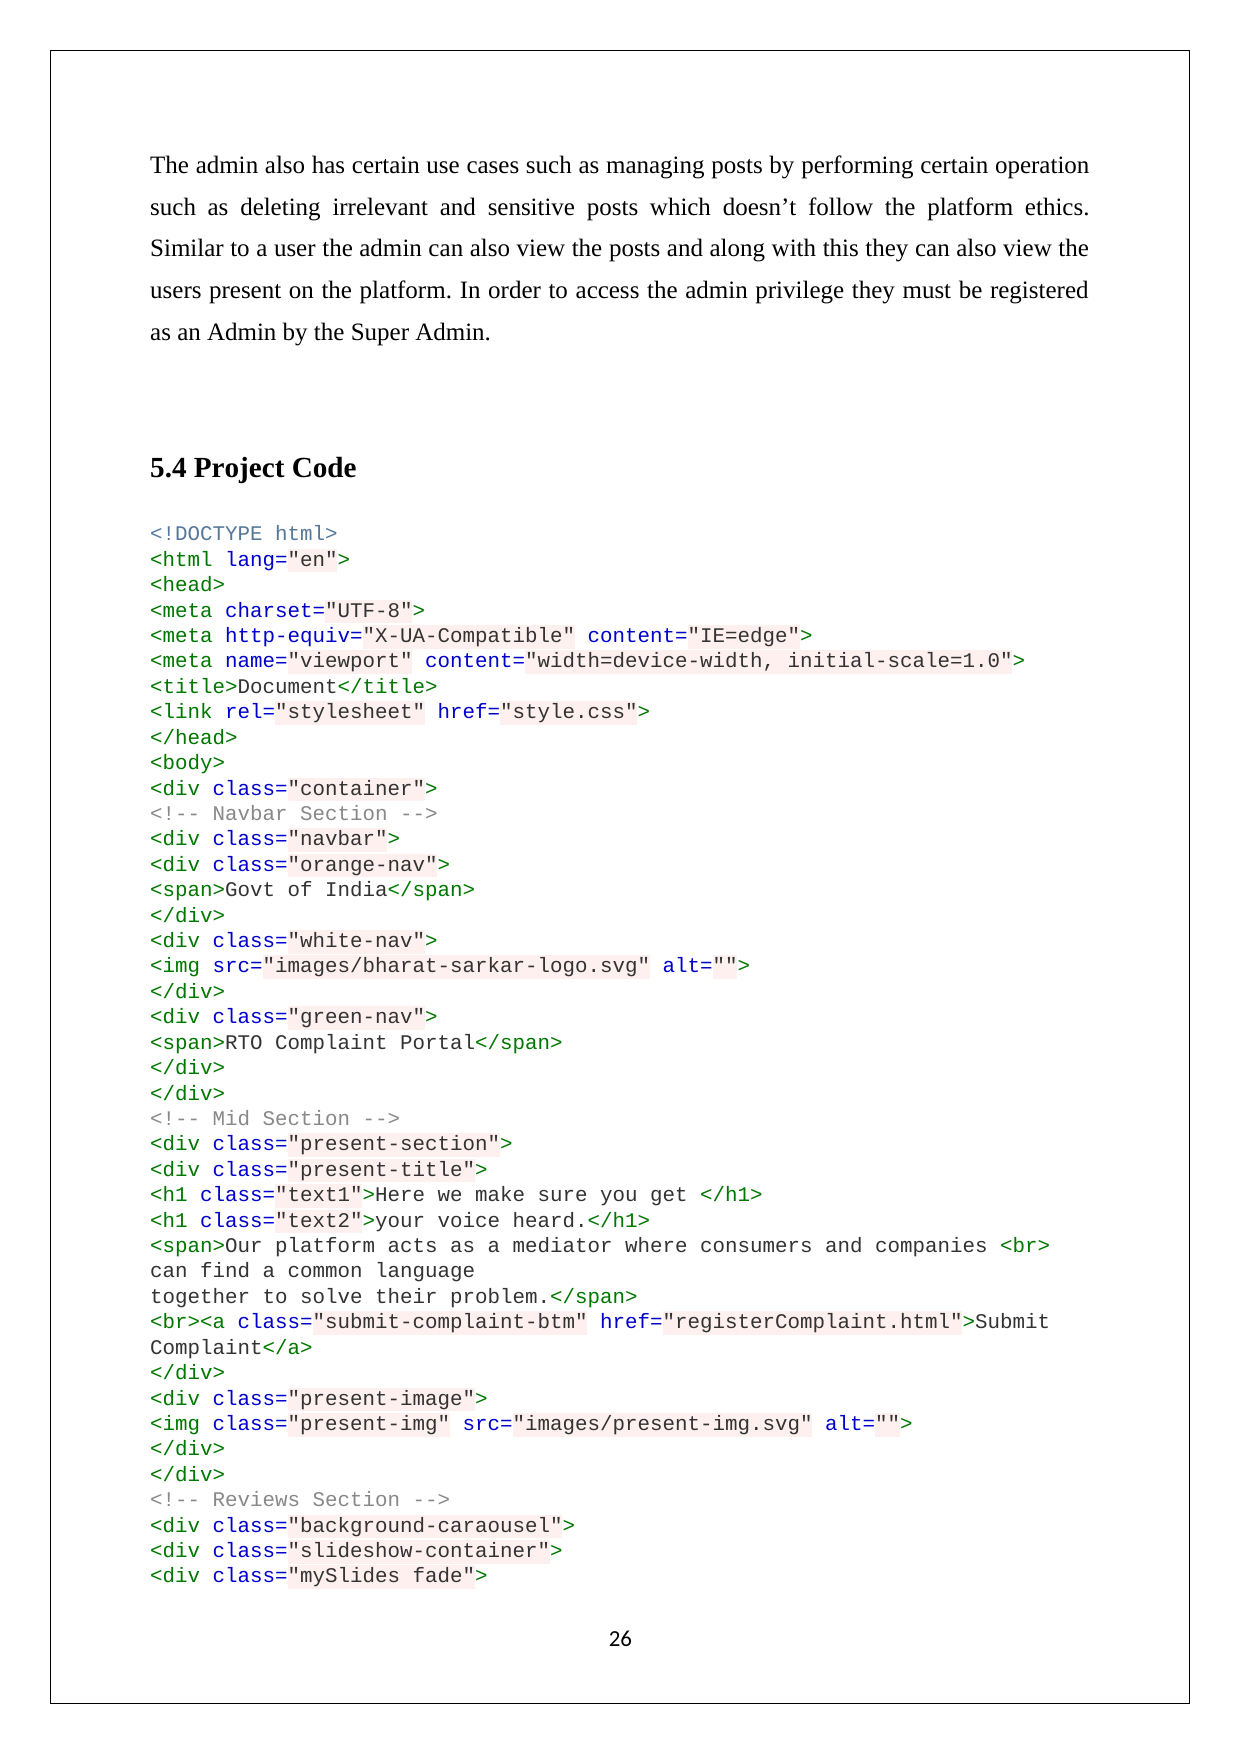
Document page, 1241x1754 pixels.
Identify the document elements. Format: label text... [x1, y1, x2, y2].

text <div class="container"> [150, 776, 1090, 801]
text <meta charset="UTF-8"> [150, 598, 1090, 623]
text </div> [150, 1081, 1090, 1106]
text <!DOCTYPE html> [150, 522, 1090, 547]
text <!-- Reviews Section --> [150, 1487, 1090, 1513]
text <br><a class="submit-complaint-btm" href="registerComplaint.html">Submit Complaint</a> [150, 1309, 1090, 1360]
text <body> [150, 750, 1090, 776]
text <div class="mySlides fade"> [150, 1564, 1090, 1589]
text <meta http-equiv="X-UA-Compatible" content="IE=edge"> [150, 623, 1090, 649]
text <span>RTO Complaint Portal</span> [150, 1030, 1090, 1055]
text <h1 class="text2">your voice heard.</h1> [150, 1208, 1090, 1233]
text The admin also has certain use cases such as managing posts by performing certain operation such as deleting irrelevant and sensitive posts which doesn’t follow the platform ethics. Similar to a user the admin can also view the posts and along with this they can also view the users present on the platform. In order to access the admin privilege they must be registered as an Admin by the Super Admin. [150, 150, 1090, 345]
text </div> [150, 1462, 1090, 1487]
text </div> [150, 979, 1090, 1004]
text <div class="present-section"> [150, 1132, 1090, 1157]
text <div class="present-title"> [150, 1157, 1090, 1182]
text </div> [150, 1055, 1090, 1081]
text </div> [150, 1360, 1090, 1386]
text <meta name="viewport" content="width=device-width, initial-scale=1.0"> [150, 649, 1090, 674]
text <img class="present-img" src="images/present-img.svg" alt=""> [150, 1411, 1090, 1437]
text </div> [150, 903, 1090, 928]
text <div class="green-nav"> [150, 1004, 1090, 1030]
text <div class="background-caraousel"> [150, 1513, 1090, 1538]
text <h1 class="text1">Here we make sure you get </h1> [150, 1182, 1090, 1208]
text <div class="navbar"> [150, 827, 1090, 852]
text <span>Our platform acts as a mediator where consumers and companies <br> can find a common language [150, 1233, 1090, 1284]
text <span>Govt of India</span> [150, 877, 1090, 903]
text </head> [150, 725, 1090, 750]
text <div class="present-image"> [150, 1386, 1090, 1411]
text <html lang="en"> [150, 547, 1090, 572]
text <head> [150, 572, 1090, 598]
text <div class="white-nav"> [150, 928, 1090, 954]
text <link rel="stylesheet" href="style.css"> [150, 699, 1090, 725]
text <!-- Navbar Section --> [150, 801, 1090, 827]
text 5.4 Project Code [150, 450, 1090, 484]
text together to solve their problem.</span> [150, 1284, 1090, 1309]
text <img src="images/bharat-sarkar-logo.svg" alt=""> [150, 954, 1090, 979]
text <title>Document</title> [150, 674, 1090, 699]
text </div> [150, 1437, 1090, 1462]
text <!-- Mid Section --> [150, 1106, 1090, 1132]
text <div class="slideshow-container"> [150, 1538, 1090, 1564]
text <div class="orange-nav"> [150, 852, 1090, 877]
